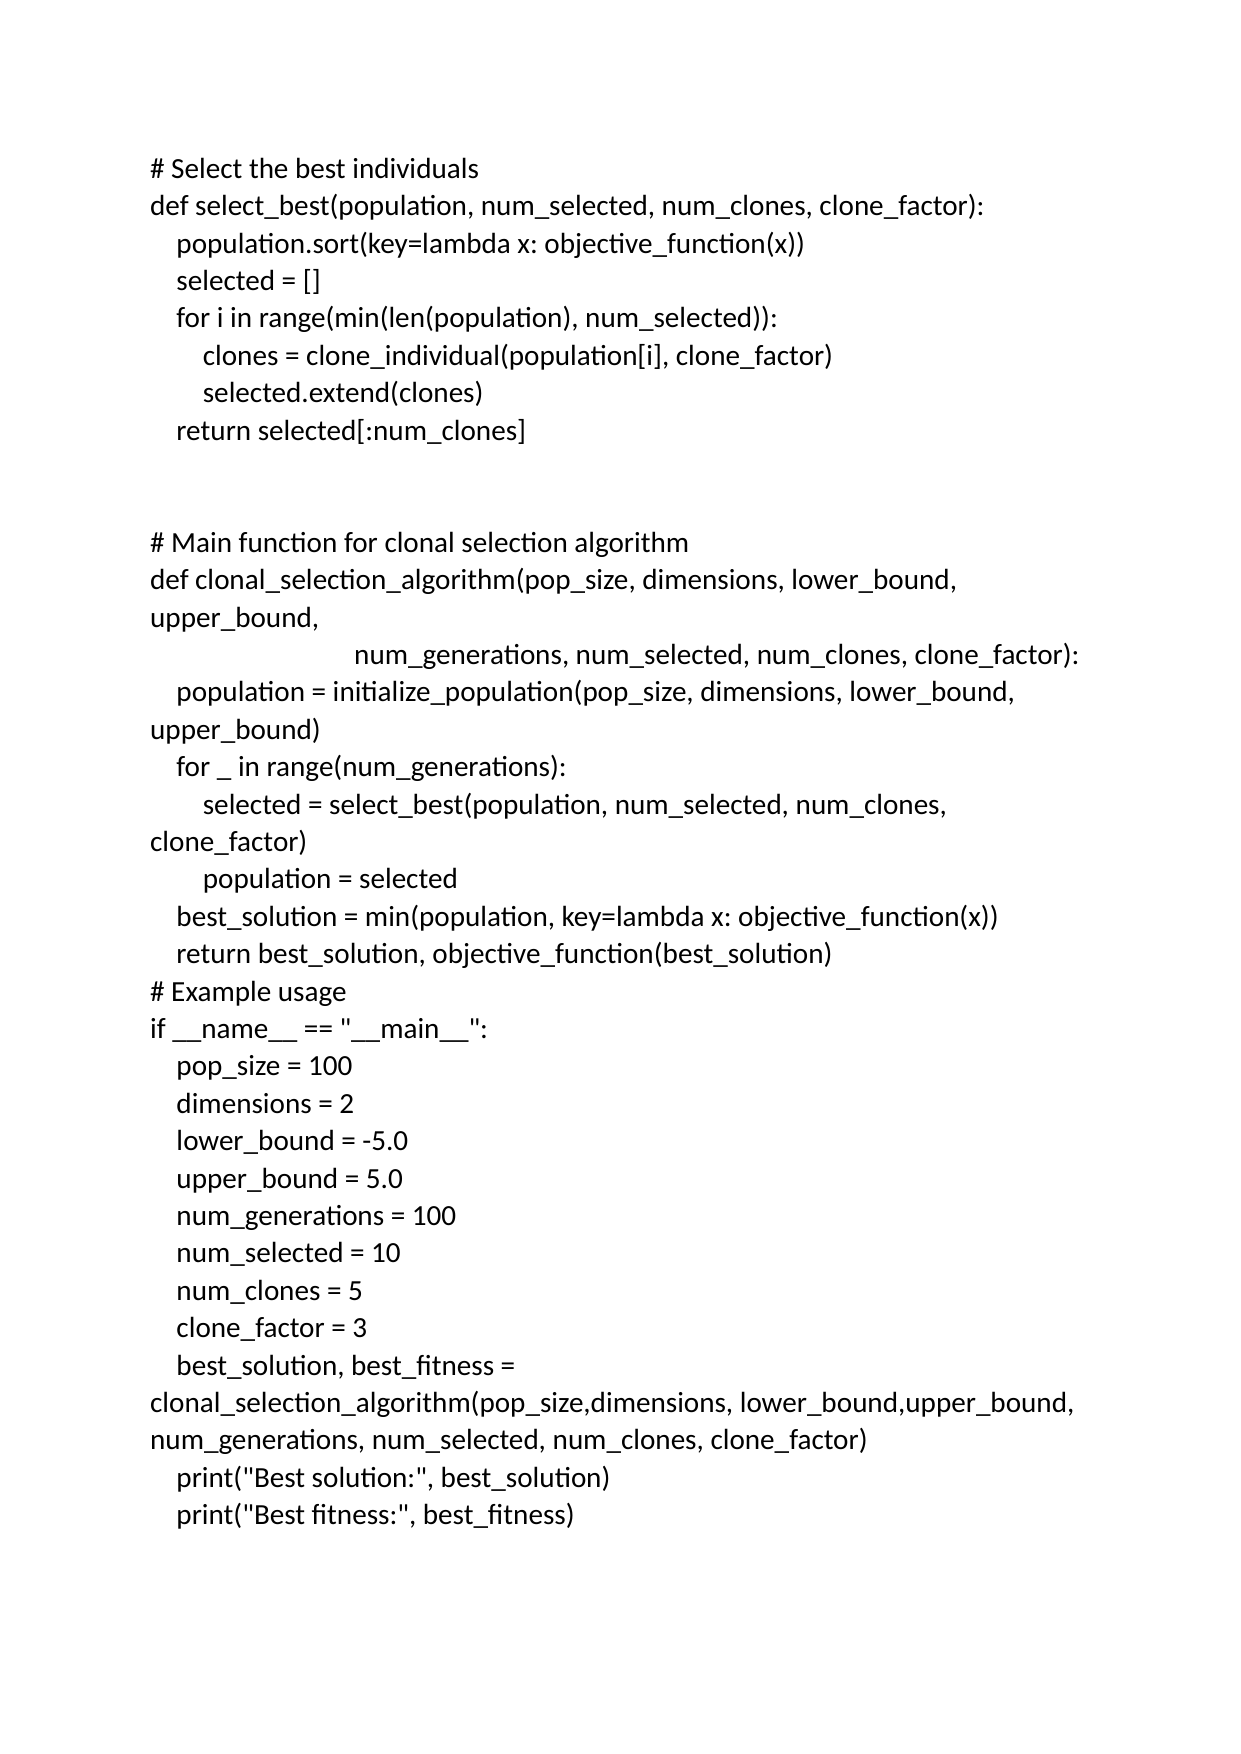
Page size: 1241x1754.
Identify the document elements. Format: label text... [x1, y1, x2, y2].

text return selected[:num_clones] [150, 412, 1090, 447]
text lower_bound = -5.0 [150, 1122, 1090, 1158]
text selected = select_best(population, num_selected, num_clones, clone_factor) [150, 786, 1090, 859]
text # Example usage [150, 973, 1090, 1008]
text for _ in range(num_generations): [150, 748, 1090, 784]
text population = initialize_population(pop_size, dimensions, lower_bound, upper_bound) [150, 673, 1090, 747]
text selected.extend(clones) [150, 374, 1090, 410]
text clone_factor = 3 [150, 1309, 1090, 1345]
text selected = [] [150, 262, 1090, 298]
text clones = clone_individual(population[i], clone_factor) [150, 337, 1090, 373]
text best_solution, best_fitness = clonal_selection_algorithm(pop_size,dimensions, lower_bound,upper_bound, num_generations, num_selected, num_clones, clone_factor) [150, 1347, 1090, 1457]
text num_generations = 100 [150, 1197, 1090, 1233]
text num_generations, num_selected, num_clones, clone_factor): [150, 636, 1090, 672]
text for i in range(min(len(population), num_selected)): [150, 299, 1090, 335]
text best_solution = min(population, key=lambda x: objective_function(x)) [150, 898, 1090, 933]
text # Main function for clonal selection algorithm [150, 524, 1090, 559]
text return best_solution, objective_function(best_solution) [150, 935, 1090, 971]
text upper_bound = 5.0 [150, 1160, 1090, 1195]
text def select_best(population, num_selected, num_clones, clone_factor): [150, 187, 1090, 223]
text print("Best solution:", best_solution) [150, 1459, 1090, 1494]
text # Select the best individuals [150, 150, 1090, 186]
text def clonal_selection_algorithm(pop_size, dimensions, lower_bound, upper_bound, [150, 561, 1090, 634]
text num_selected = 10 [150, 1234, 1090, 1270]
text pop_size = 100 [150, 1047, 1090, 1083]
text population = selected [150, 861, 1090, 896]
text dimensions = 2 [150, 1085, 1090, 1121]
text population.sort(key=lambda x: objective_function(x)) [150, 225, 1090, 260]
text if __name__ == "__main__": [150, 1010, 1090, 1046]
text num_clones = 5 [150, 1272, 1090, 1307]
text print("Best fitness:", best_fitness) [150, 1496, 1090, 1561]
